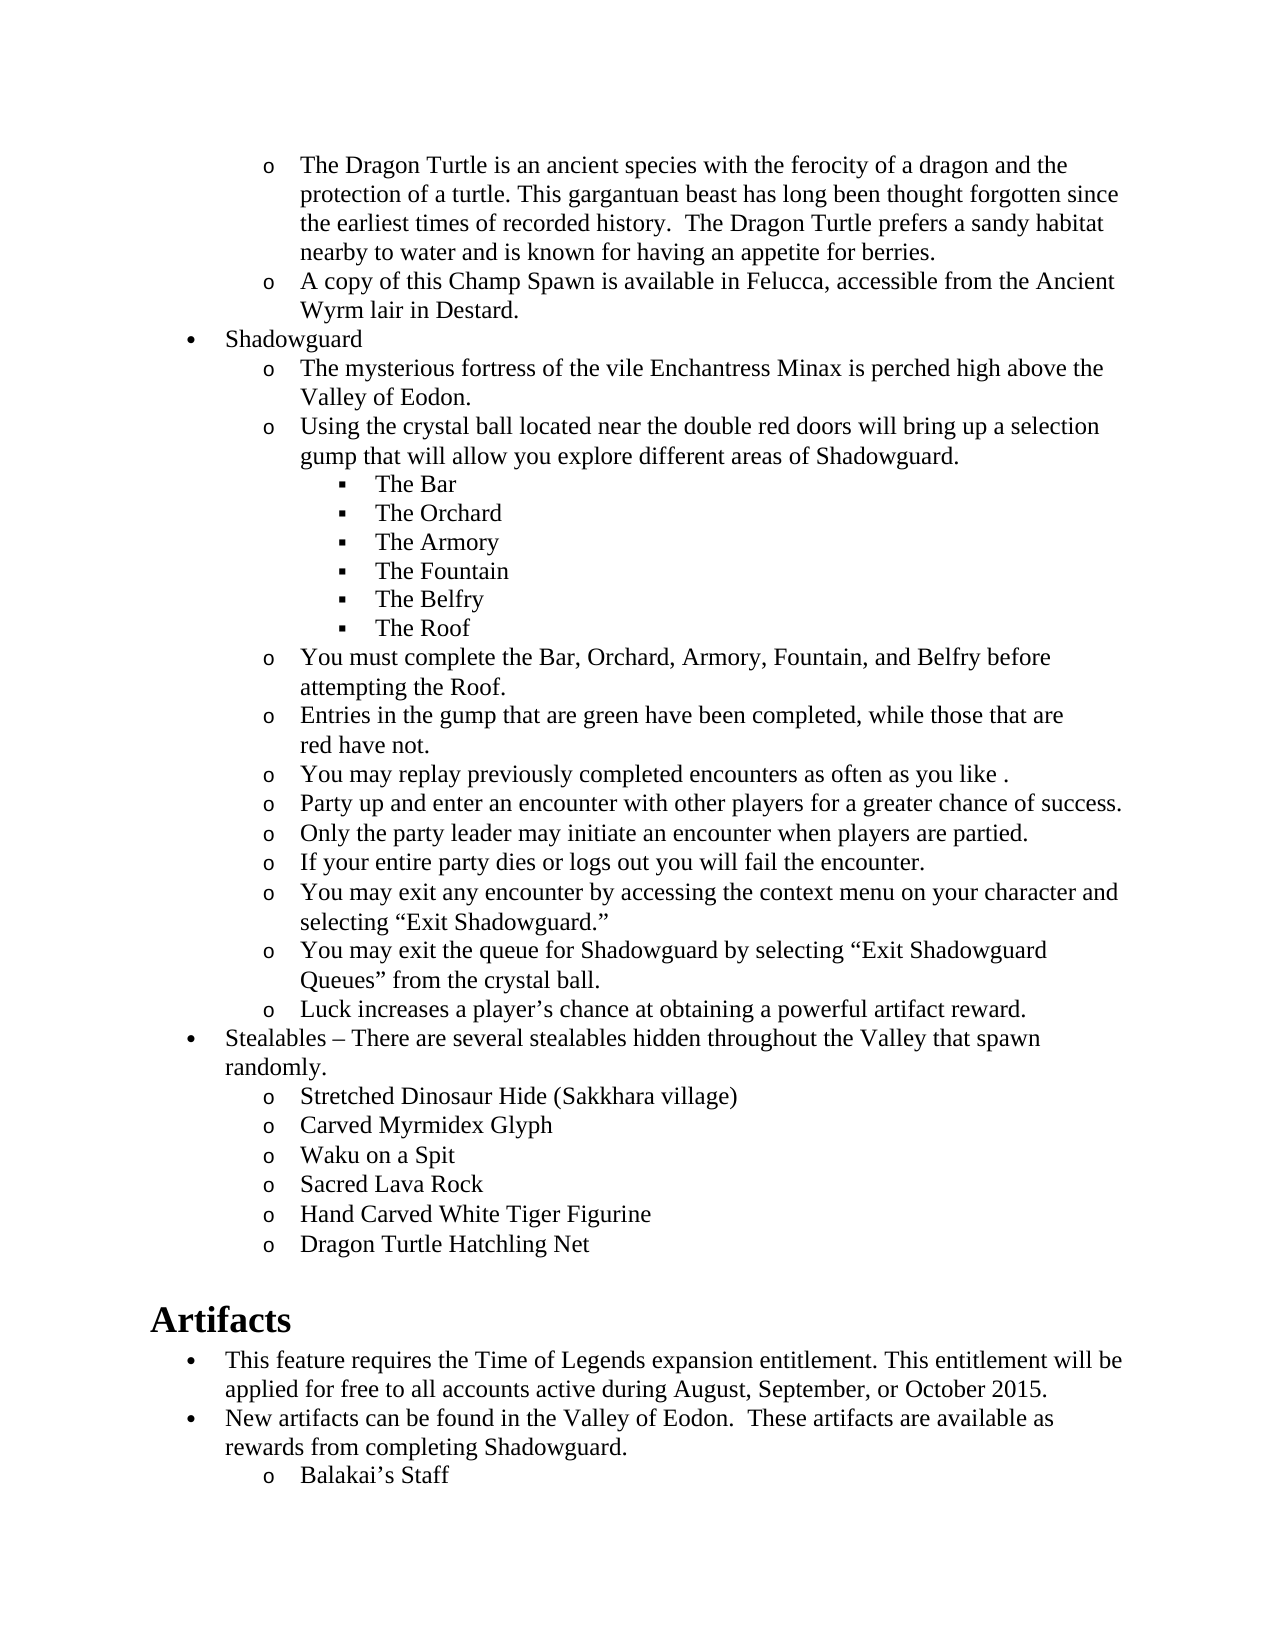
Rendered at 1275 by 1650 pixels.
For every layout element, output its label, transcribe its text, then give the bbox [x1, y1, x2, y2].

list Sacred Lava Rock [262, 1169, 1125, 1199]
list Waku on a Spit [262, 1140, 1125, 1169]
list The mysterious fortress of the vile Enchantress Minax is perched high above the Valley of Eodon. [262, 353, 1125, 411]
list The Orchard [337, 498, 1125, 527]
list The Bar [337, 469, 1125, 498]
list Shadowguard [187, 324, 1125, 353]
list The Armory [337, 527, 1125, 556]
list If your entire party dies or logs out you will fail the encounter. [262, 847, 1125, 877]
list Only the party leader may initiate an encounter when players are partied. [262, 818, 1125, 847]
text Artifacts [150, 1297, 1125, 1340]
list You may exit the queue for Shadowguard by selecting “Exit Shadowguard Queues” from the crystal ball. [262, 935, 1125, 994]
list The Belfry [337, 584, 1125, 613]
list Party up and enter an encounter with other players for a greater chance of success. [262, 788, 1125, 818]
list Entries in the gump that are green have been completed, while those that are red have not. [262, 700, 1125, 759]
list Dragon Turtle Hatchling Net [262, 1229, 1125, 1258]
list The Fountain [337, 556, 1125, 584]
list The Dragon Turtle is an ancient species with the ferocity of a dragon and the protection of a turtle. This gargantuan beast has long been thought forgotten since the earliest times of recorded history. The Dragon Turtle prefers a sandy habitat nearby to water and is known for having an appetite for berries. [262, 150, 1125, 266]
list Luck increases a player’s chance at obtaining a powerful artifact reward. [262, 994, 1125, 1023]
list You may exit any encounter by accessing the context menu on your character and selecting “Exit Shadowguard.” [262, 877, 1125, 935]
list You may replay previously completed encounters as often as you like . [262, 759, 1125, 788]
list Hand Carved White Tiger Figurine [262, 1199, 1125, 1229]
list New artifacts can be found in the Valley of Eodon. These artifacts are available as rewards from completing Shadowguard. [187, 1403, 1125, 1461]
list Stealables – There are several stealables hidden throughout the Valley that spawn randomly. [187, 1023, 1125, 1081]
list Balakai’s Staff [262, 1461, 1125, 1490]
list You must complete the Bar, Orchard, Armory, Fountain, and Belfry before attempting the Roof. [262, 642, 1125, 700]
list This feature requires the Time of Legends expansion entitlement. This entitlement will be applied for free to all accounts active during August, September, or October 2015. [187, 1346, 1125, 1403]
list Stretched Dinosaur Hide (Sakkhara village) [262, 1081, 1125, 1110]
list Carved Myrmidex Glyph [262, 1110, 1125, 1140]
list Using the crystal ball located near the double red doors will bring up a selection gump that will allow you explore different areas of Shadowguard. [262, 411, 1125, 469]
list The Roof [337, 613, 1125, 642]
list A copy of this Champ Spawn is available in Felucca, accessible from the Ancient Wyrm lair in Destard. [262, 266, 1125, 324]
